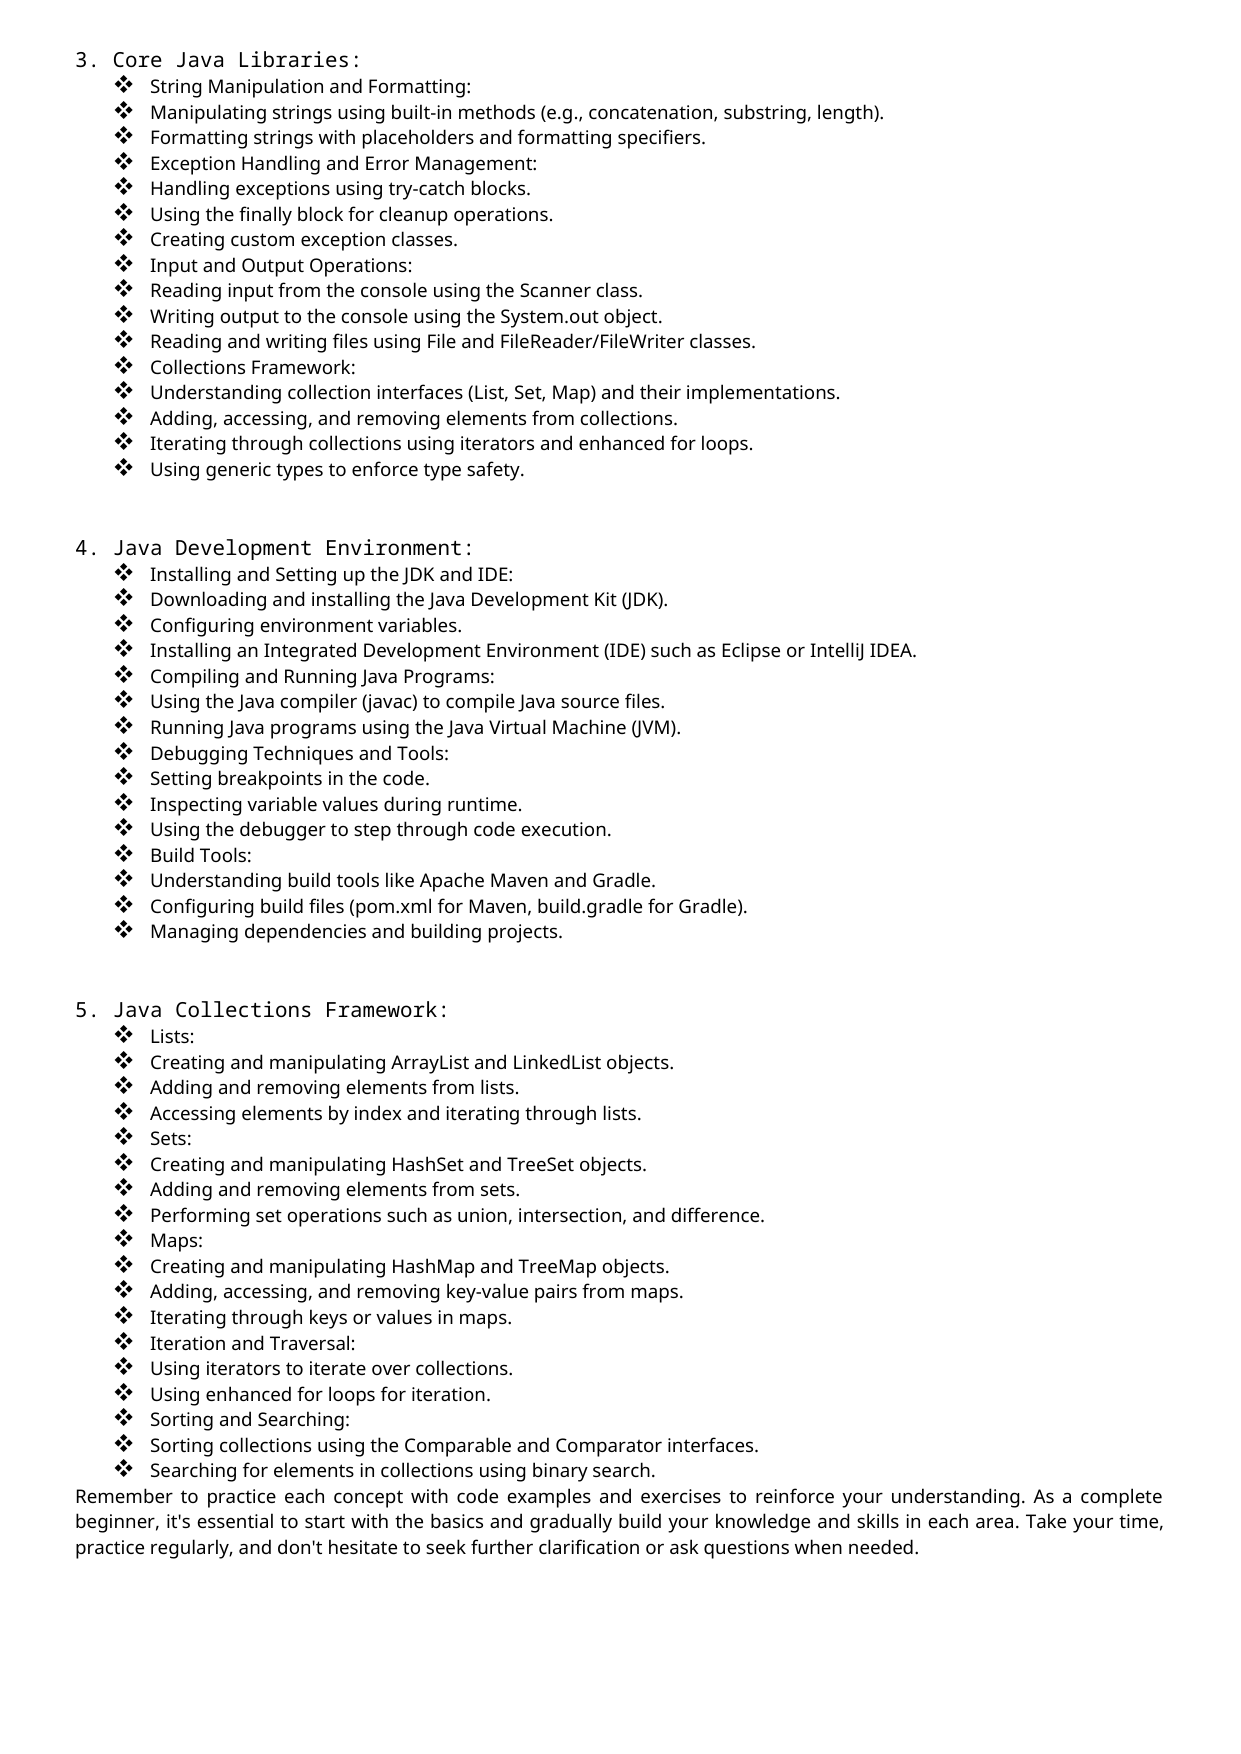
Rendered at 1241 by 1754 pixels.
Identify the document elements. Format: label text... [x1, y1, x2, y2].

list Sorting and Searching: [112, 1406, 1165, 1432]
list Setting breakpoints in the code. [112, 765, 1165, 791]
list Exception Handling and Error Management: [112, 150, 1165, 176]
list Creating custom exception classes. [112, 227, 1165, 252]
list Sets: [112, 1126, 1165, 1151]
text Remember to practice each concept with code examples and exercises to reinforce your understanding. As a complete beginner, it's essential to start with the basics and gradually build your knowledge and skills in each area. Take your time, practice regularly, and don't hesitate to seek further clarification or ask questions when needed. [75, 1483, 1165, 1559]
list Adding and removing elements from lists. [112, 1074, 1165, 1100]
list Managing dependencies and building projects. [112, 918, 1165, 944]
list Iterating through collections using iterators and enhanced for loops. [112, 431, 1165, 456]
list Installing an Integrated Development Environment (IDE) such as Eclipse or IntelliJ IDEA. [112, 638, 1165, 663]
list Using enhanced for loops for iteration. [112, 1381, 1165, 1406]
list Understanding collection interfaces (List, Set, Map) and their implementations. [112, 380, 1165, 405]
list Using iterators to iterate over collections. [112, 1355, 1165, 1381]
list Installing and Setting up the JDK and IDE: [112, 561, 1165, 587]
list Handling exceptions using try-catch blocks. [112, 176, 1165, 201]
list Configuring environment variables. [112, 612, 1165, 638]
list Inspecting variable values during runtime. [112, 791, 1165, 816]
list Understanding build tools like Apache Maven and Gradle. [112, 867, 1165, 893]
list Build Tools: [112, 842, 1165, 867]
list Running Java programs using the Java Virtual Machine (JVM). [112, 714, 1165, 740]
list Creating and manipulating HashMap and TreeMap objects. [112, 1253, 1165, 1279]
list Creating and manipulating HashSet and TreeSet objects. [112, 1151, 1165, 1177]
list String Manipulation and Formatting: [112, 73, 1165, 99]
list Input and Output Operations: [112, 252, 1165, 278]
list Reading input from the console using the Scanner class. [112, 278, 1165, 303]
list Core Java Libraries: [75, 45, 1165, 73]
list Debugging Techniques and Tools: [112, 740, 1165, 765]
list Creating and manipulating ArrayList and LinkedList objects. [112, 1049, 1165, 1074]
list Using the finally block for cleanup operations. [112, 201, 1165, 227]
list Java Development Environment: [75, 533, 1165, 561]
list Iteration and Traversal: [112, 1330, 1165, 1355]
list Reading and writing files using File and FileReader/FileWriter classes. [112, 329, 1165, 354]
list Iterating through keys or values in maps. [112, 1304, 1165, 1330]
list Java Collections Framework: [75, 995, 1165, 1023]
list Using the Java compiler (javac) to compile Java source files. [112, 689, 1165, 714]
list Accessing elements by index and iterating through lists. [112, 1100, 1165, 1126]
list Adding, accessing, and removing elements from collections. [112, 405, 1165, 431]
list Collections Framework: [112, 354, 1165, 380]
list Downloading and installing the Java Development Kit (JDK). [112, 587, 1165, 612]
list Maps: [112, 1228, 1165, 1253]
list Using the debugger to step through code execution. [112, 816, 1165, 842]
list Configuring build files (pom.xml for Maven, build.gradle for Gradle). [112, 893, 1165, 918]
list Searching for elements in collections using binary search. [112, 1457, 1165, 1483]
list Formatting strings with placeholders and formatting specifiers. [112, 124, 1165, 150]
list Manipulating strings using built-in methods (e.g., concatenation, substring, length). [112, 99, 1165, 124]
list Adding and removing elements from sets. [112, 1177, 1165, 1202]
list Lists: [112, 1023, 1165, 1049]
list Performing set operations such as union, intersection, and difference. [112, 1202, 1165, 1228]
list Adding, accessing, and removing key-value pairs from maps. [112, 1279, 1165, 1304]
list Using generic types to enforce type safety. [112, 456, 1165, 482]
list Compiling and Running Java Programs: [112, 663, 1165, 689]
list Writing output to the console using the System.out object. [112, 303, 1165, 329]
list Sorting collections using the Comparable and Comparator interfaces. [112, 1432, 1165, 1457]
